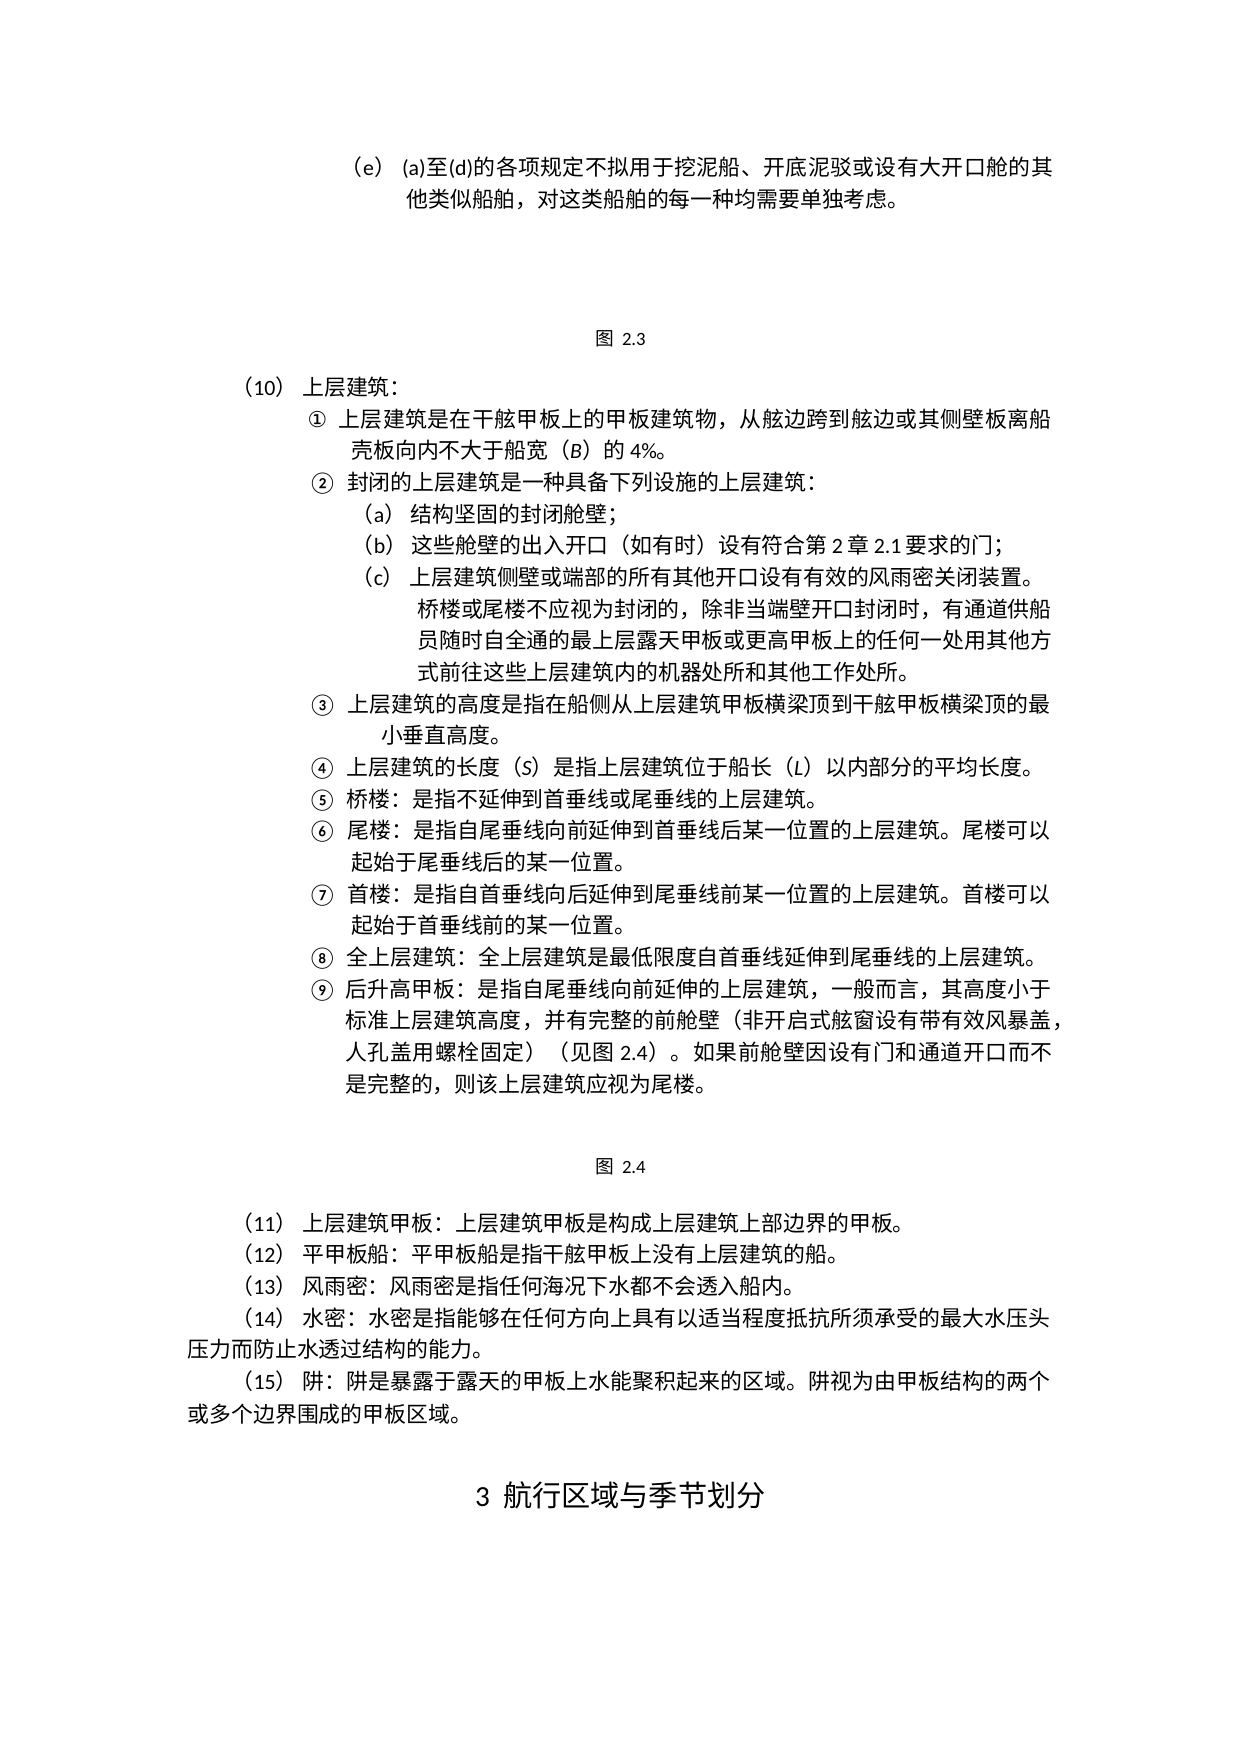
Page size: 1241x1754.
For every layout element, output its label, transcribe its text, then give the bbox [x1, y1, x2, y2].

text （11） 上层建筑甲板：上层建筑甲板是构成上层建筑上部边界的甲板。 [187, 1206, 1053, 1237]
text 3 航行区域与季节划分 [187, 1461, 1053, 1526]
text 图 2.3 [187, 321, 1053, 354]
text （12） 平甲板船：平甲板船是指干舷甲板上没有上层建筑的船。 [187, 1237, 1053, 1269]
text ③ 上层建筑的高度是指在船侧从上层建筑甲板横梁顶到干舷甲板横梁顶的最小垂直高度。 [308, 687, 1053, 750]
text ⑥ 尾楼：是指自尾垂线向前延伸到首垂线后某一位置的上层建筑。尾楼可以起始于尾垂线后的某一位置。 [308, 813, 1053, 877]
text （c） 上层建筑侧壁或端部的所有其他开口设有有效的风雨密关闭装置。 [352, 560, 1053, 592]
list 后升高甲板：是指自尾垂线向前延伸的上层建筑，一般而言，其高度小于标准上层建筑高度，并有完整的前舱壁（非开启式舷窗设有带有效风暴盖，人孔盖用螺栓固定）（见图2.4）。如果前舱壁因设有门和通道开口而不是完整的，则该上层建筑应视为尾楼。 [308, 972, 1053, 1098]
text （13） 风雨密：风雨密是指任何海况下水都不会透入船内。 [187, 1269, 1053, 1301]
text （a） 结构坚固的封闭舱壁； [352, 497, 1053, 528]
text （e） (a)至(d)的各项规定不拟用于挖泥船、开底泥驳或设有大开口舱的其他类似船舶，对这类船舶的每一种均需要单独考虑。 [341, 150, 1053, 213]
text （14） 水密：水密是指能够在任何方向上具有以适当程度抵抗所须承受的最大水压头压力而防止水透过结构的能力。 [187, 1301, 1053, 1364]
text （b） 这些舱壁的出入开口（如有时）设有符合第2章2.1要求的门； [352, 528, 1068, 560]
text ④ 上层建筑的长度（S）是指上层建筑位于船长（L）以内部分的平均长度。 [308, 750, 1053, 782]
text ⑦ 首楼：是指自首垂线向后延伸到尾垂线前某一位置的上层建筑。首楼可以起始于首垂线前的某一位置。 [308, 877, 1053, 940]
text 图 2.4 [187, 1152, 1053, 1179]
text ⑧ 全上层建筑：全上层建筑是最低限度自首垂线延伸到尾垂线的上层建筑。 [308, 940, 1053, 972]
text （10） 上层建筑： [187, 370, 1053, 402]
text ⑤ 桥楼：是指不延伸到首垂线或尾垂线的上层建筑。 [308, 782, 1053, 813]
text 桥楼或尾楼不应视为封闭的，除非当端壁开口封闭时，有通道供船员随时自全通的最上层露天甲板或更高甲板上的任何一处用其他方式前往这些上层建筑内的机器处所和其他工作处所。 [417, 592, 1053, 687]
text ② 封闭的上层建筑是一种具备下列设施的上层建筑： [187, 465, 1053, 497]
text （15） 阱：阱是暴露于露天的甲板上水能聚积起来的区域。阱视为由甲板结构的两个或多个边界围成的甲板区域。 [187, 1364, 1053, 1429]
text ① 上层建筑是在干舷甲板上的甲板建筑物，从舷边跨到舷边或其侧壁板离船壳板向内不大于船宽（B）的4%。 [307, 402, 1053, 465]
